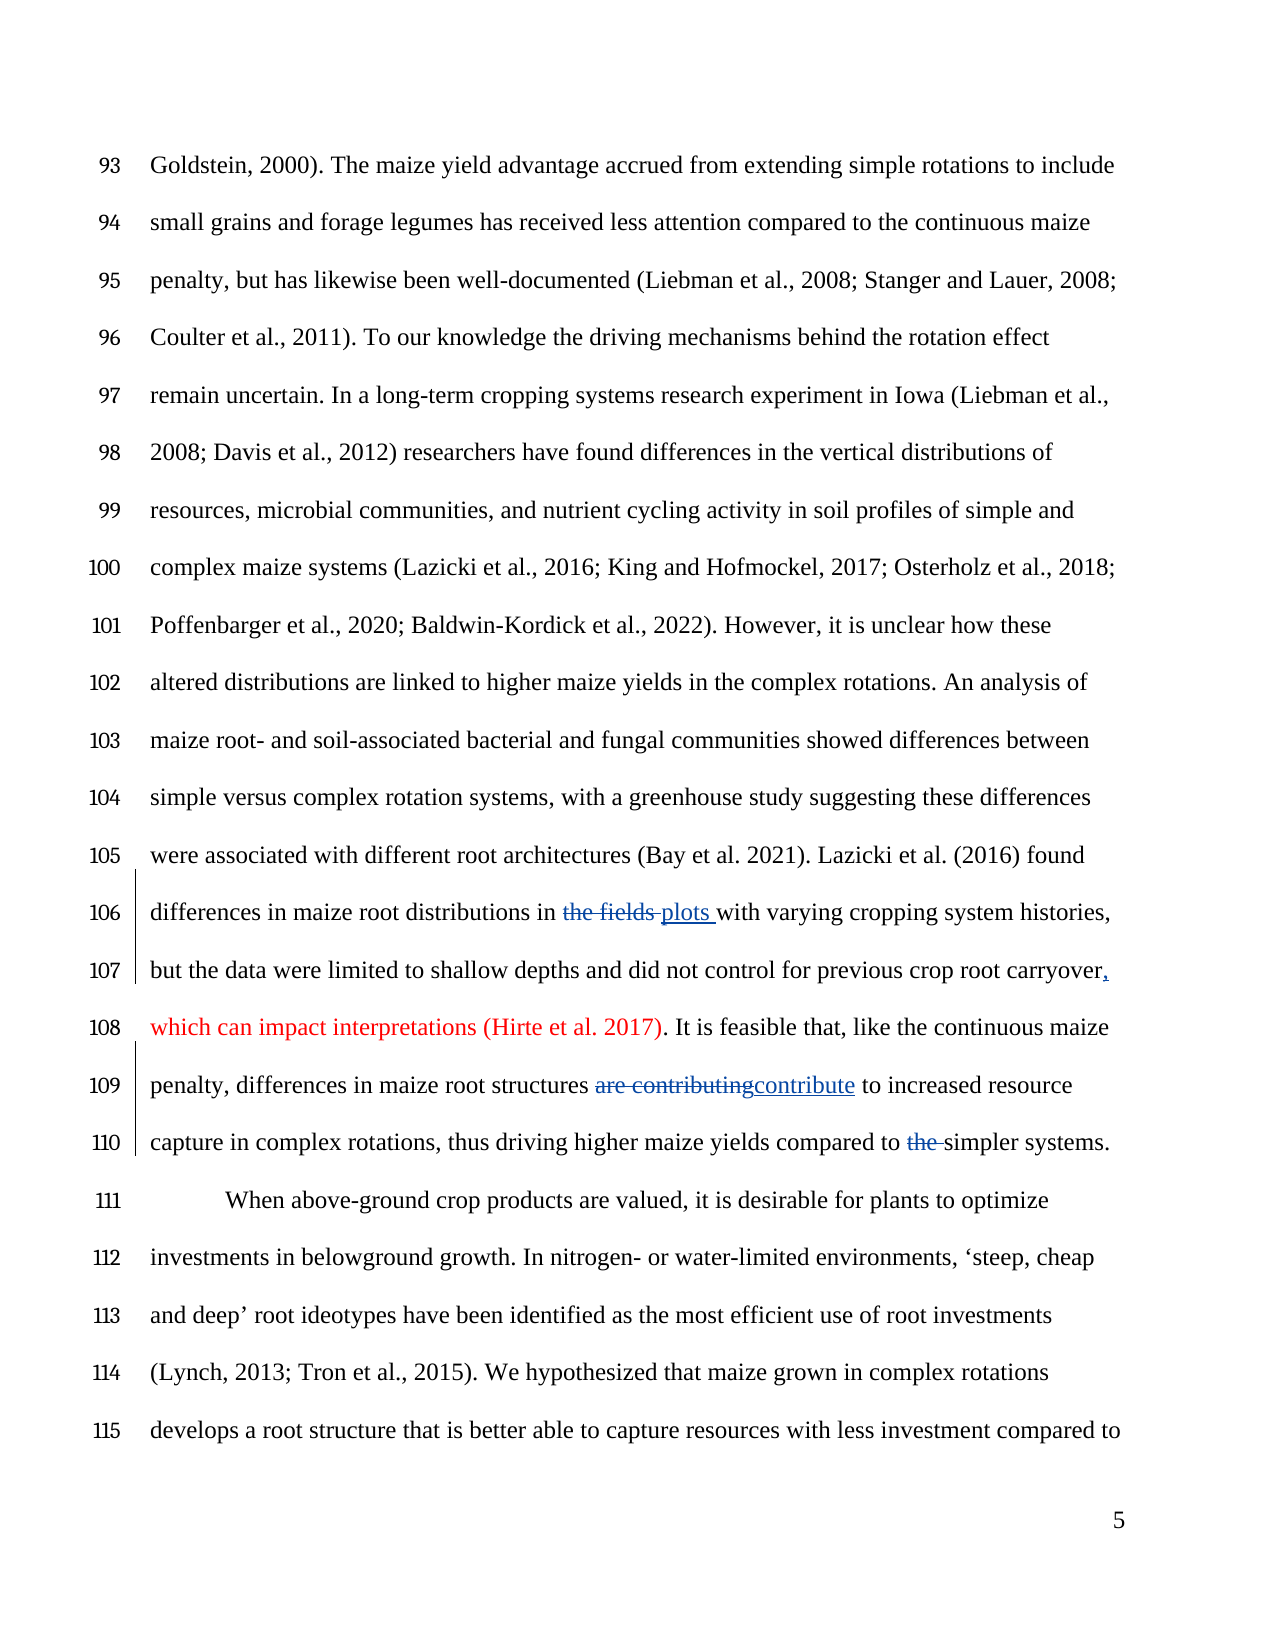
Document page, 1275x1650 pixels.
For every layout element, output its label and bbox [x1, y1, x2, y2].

text [150, 150, 1125, 1156]
text [150, 1185, 1125, 1444]
